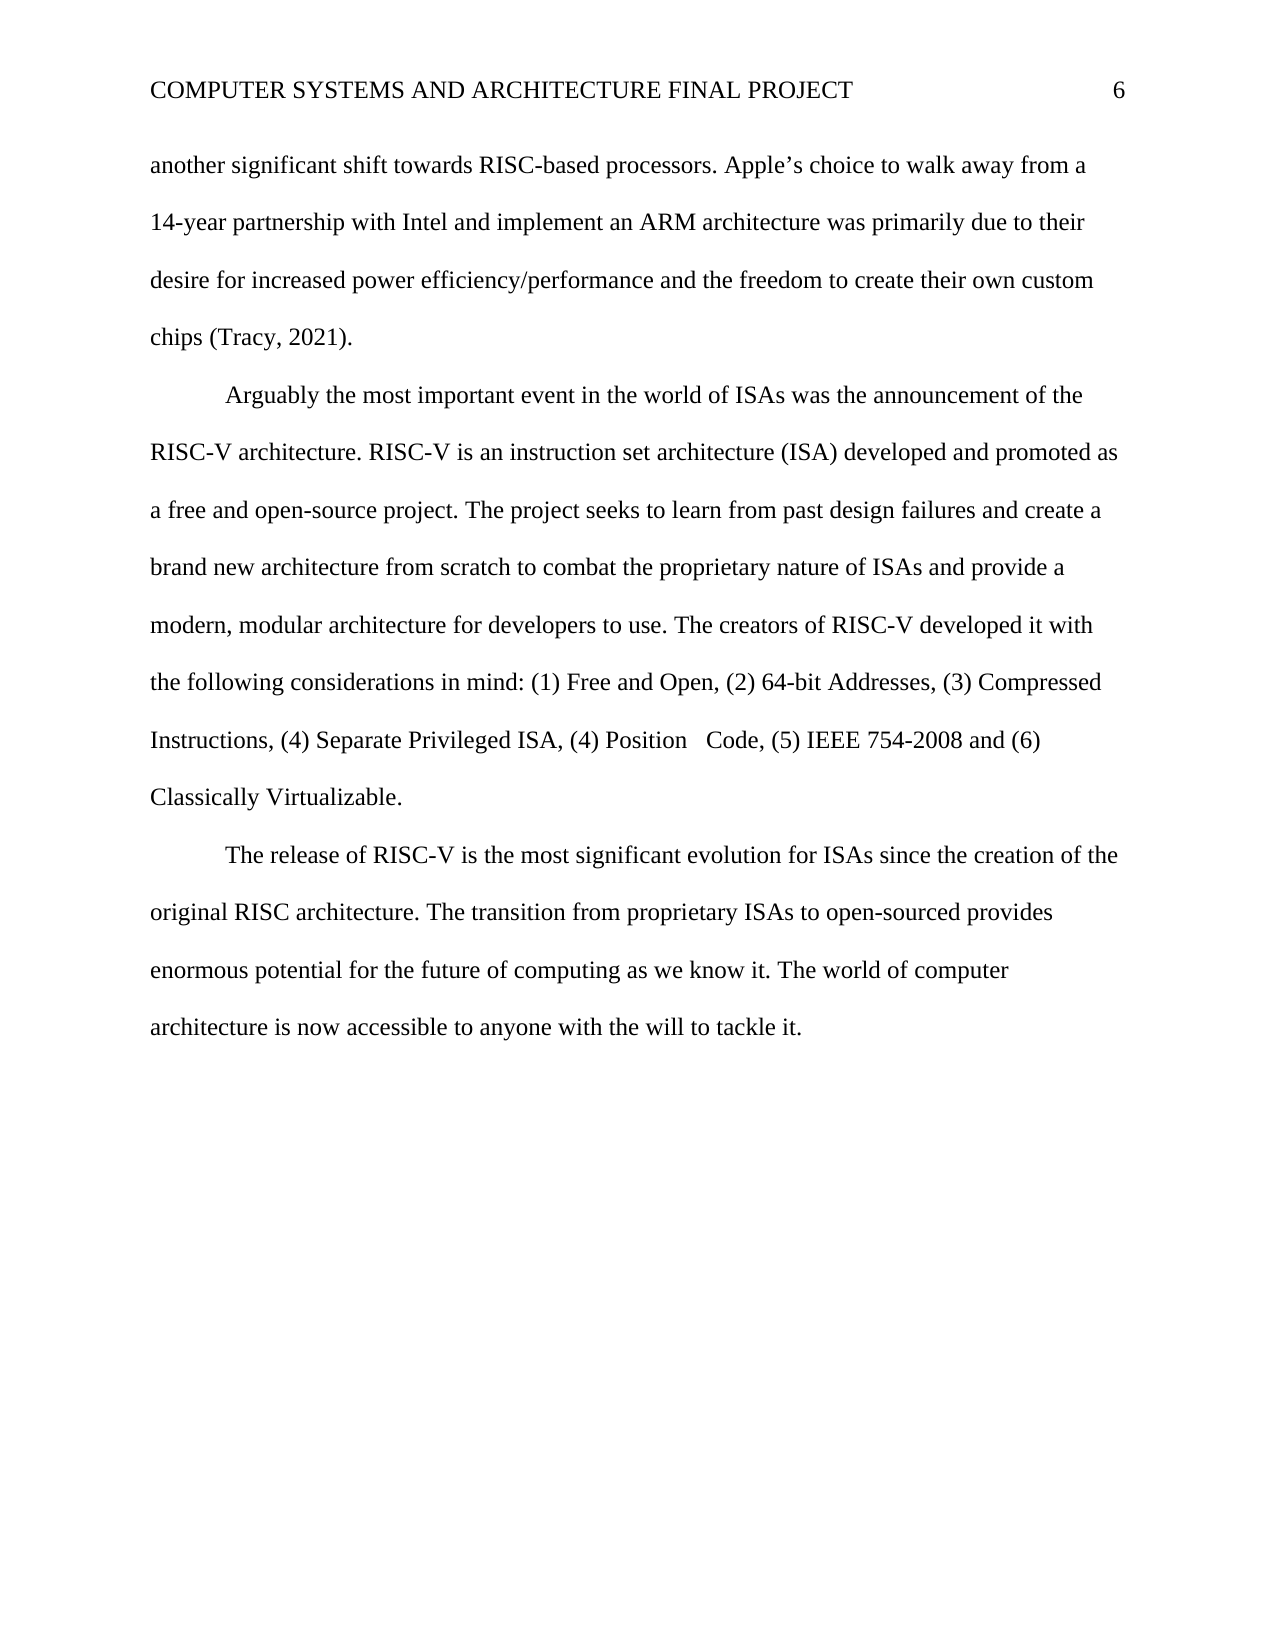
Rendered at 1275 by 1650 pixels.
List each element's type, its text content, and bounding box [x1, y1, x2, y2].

text Arguably the most important event in the world of ISAs was the announcement of the RISC-V architecture. RISC-V is an instruction set architecture (ISA) developed and promoted as a free and open-source project. The project seeks to learn from past design failures and create a brand new architecture from scratch to combat the proprietary nature of ISAs and provide a modern, modular architecture for developers to use. The creators of RISC-V developed it with the following considerations in mind: (1) Free and Open, (2) 64-bit Addresses, (3) Compressed Instructions, (4) Separate Privileged ISA, (4) Position Code, (5) IEEE 754-2008 and (6) Classically Virtualizable. [150, 380, 1125, 811]
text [150, 150, 1125, 351]
text The release of RISC-V is the most significant evolution for ISAs since the creation of the original RISC architecture. The transition from proprietary ISAs to open-sourced provides enormous potential for the future of computing as we know it. The world of computer architecture is now accessible to anyone with the will to tackle it. [150, 840, 1125, 1041]
